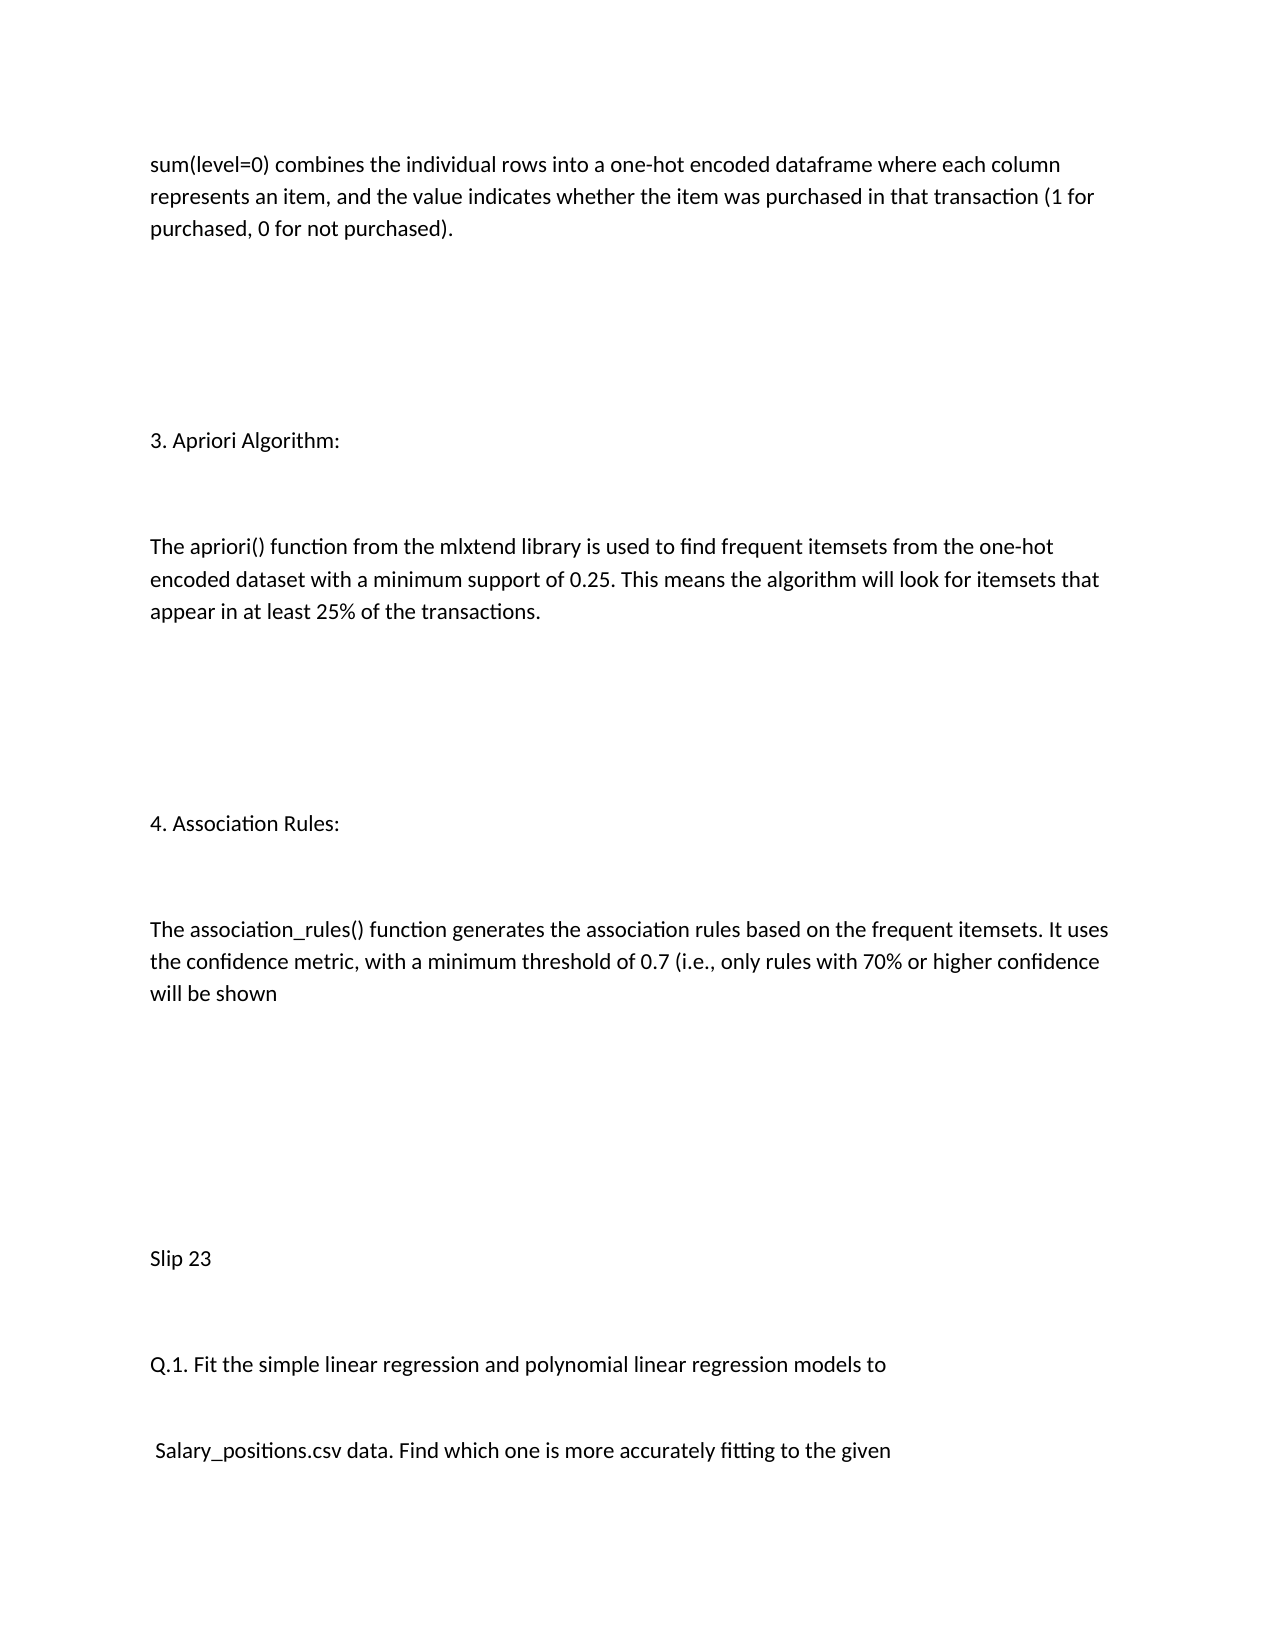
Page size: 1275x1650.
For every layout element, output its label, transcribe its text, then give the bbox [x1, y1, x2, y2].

text 3. Apriori Algorithm: [150, 426, 1125, 454]
text sum(level=0) combines the individual rows into a one-hot encoded dataframe where each column represents an item, and the value indicates whether the item was purchased in that transaction (1 for purchased, 0 for not purchased). [150, 150, 1125, 242]
text The apriori() function from the mlxtend library is used to find frequent itemsets from the one-hot encoded dataset with a minimum support of 0.25. This means the algorithm will look for itemsets that appear in at least 25% of the transactions. [150, 532, 1125, 625]
text The association_rules() function generates the association rules based on the frequent itemsets. It uses the confidence metric, with a minimum threshold of 0.7 (i.e., only rules with 70% or higher confidence will be shown [150, 915, 1125, 1007]
text Slip 23 [150, 1244, 1125, 1272]
text Q.1. Fit the simple linear regression and polynomial linear regression models to [150, 1351, 1125, 1411]
text Salary_positions.csv data. Find which one is more accurately fitting to the given [150, 1436, 1125, 1496]
text 4. Association Rules: [150, 809, 1125, 837]
